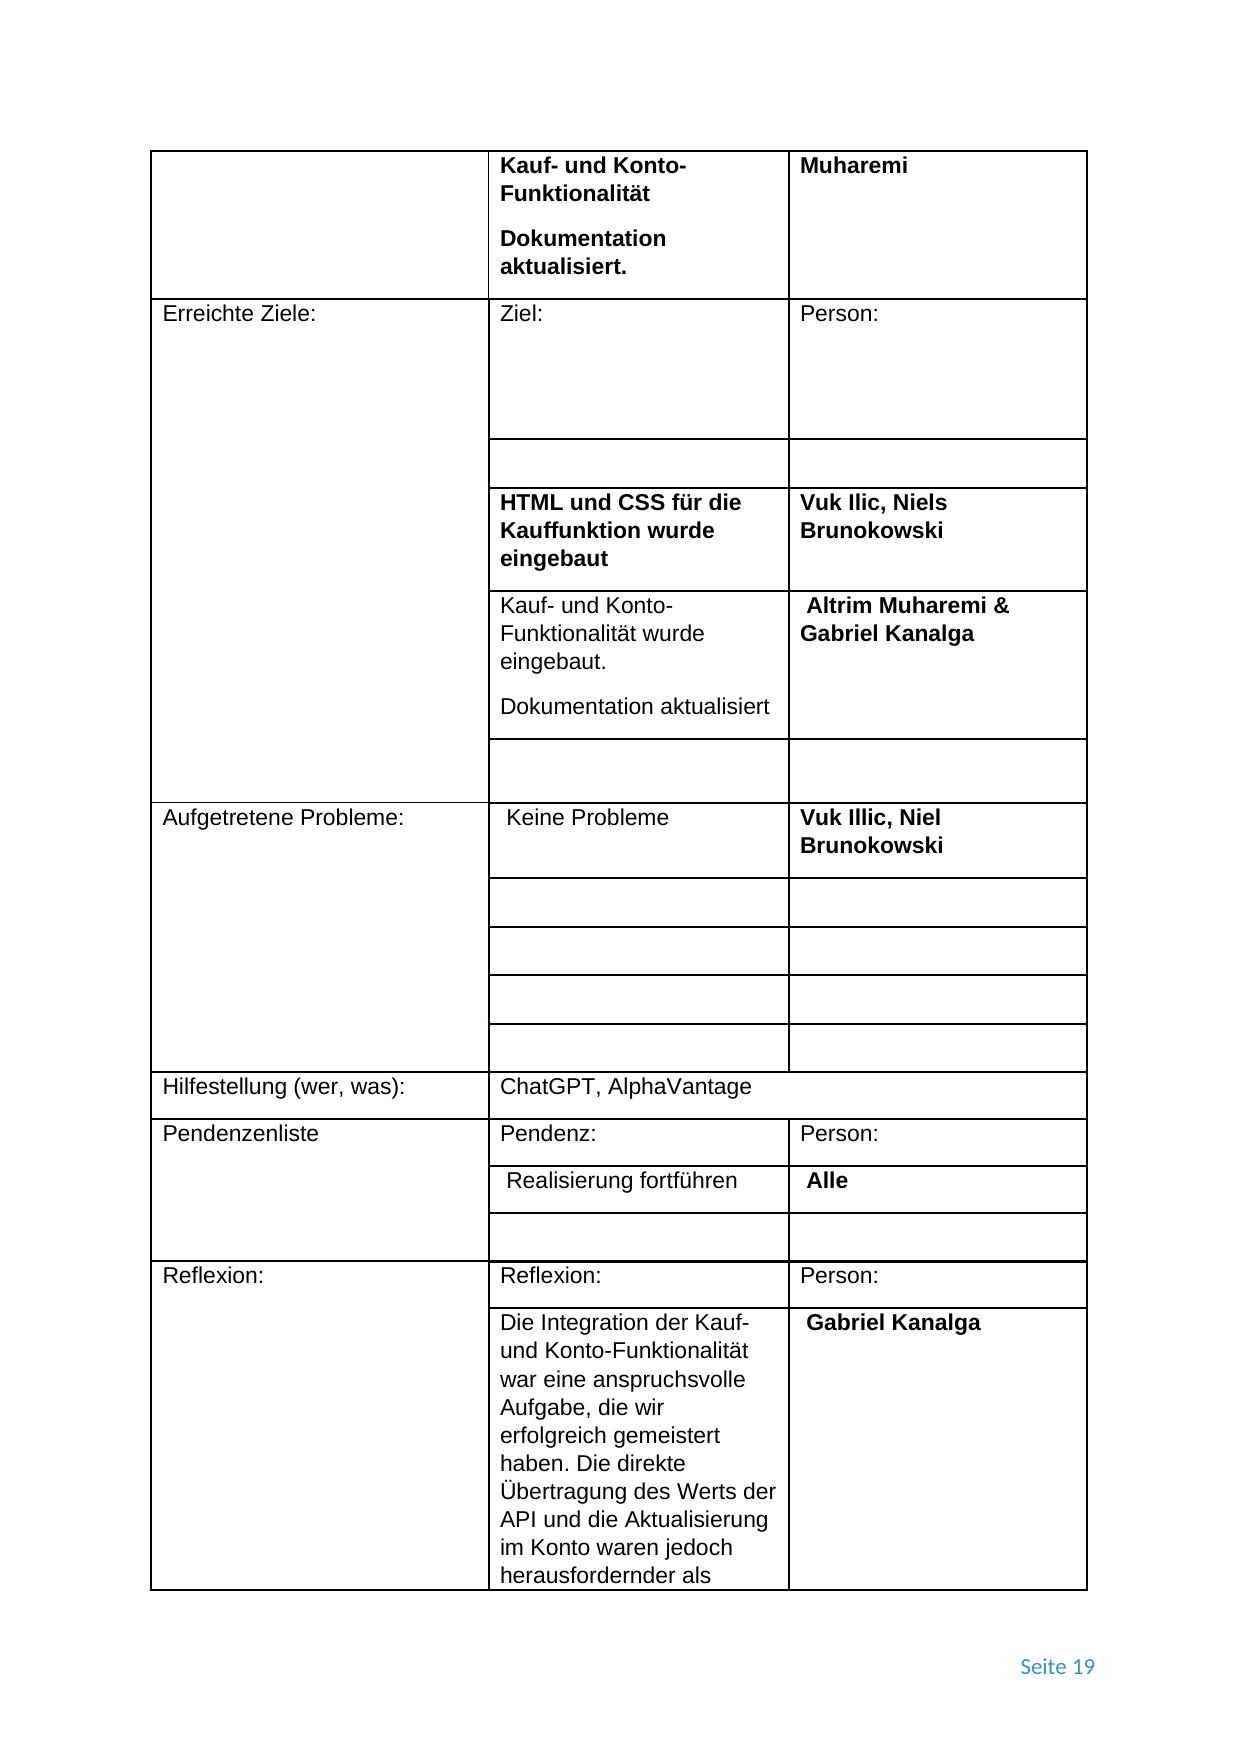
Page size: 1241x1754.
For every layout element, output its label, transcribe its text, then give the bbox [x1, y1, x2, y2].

table_cell Pendenz: [490, 1120, 788, 1165]
table_cell [790, 928, 1086, 974]
table_cell Realisierung fortführen [490, 1167, 788, 1212]
table_cell [490, 928, 788, 974]
table_cell [490, 879, 788, 926]
table_cell Ziel: [490, 300, 788, 438]
table_cell Altrim Muharemi & Gabriel Kanalga [790, 592, 1086, 738]
table_cell [790, 440, 1086, 487]
table_cell Person: [790, 1263, 1086, 1307]
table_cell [790, 152, 1086, 298]
table_cell Reflexion: [490, 1263, 788, 1307]
table_cell [490, 1025, 788, 1071]
table_cell Vuk Illic, Niel Brunokowski [790, 804, 1086, 877]
table_cell Kauf- und Konto-Funktionalität wurde eingebaut. Dokumentation aktualisiert [490, 592, 788, 738]
table_cell [490, 740, 788, 802]
table_cell [790, 1214, 1086, 1260]
table_cell Vuk Ilic, Niels Brunokowski [790, 489, 1086, 590]
table_cell Person: [790, 1120, 1086, 1165]
table_cell [490, 1214, 788, 1260]
table_cell Alle [790, 1167, 1086, 1212]
table_cell Pendenzenliste [152, 1120, 488, 1260]
table_cell [490, 440, 788, 487]
table_cell Reflexion: [152, 1262, 488, 1589]
table_cell [790, 740, 1086, 802]
table_cell [790, 879, 1086, 926]
table_cell ChatGPT, AlphaVantage [490, 1073, 1086, 1118]
table_cell [790, 976, 1086, 1023]
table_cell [489, 152, 788, 298]
table_cell Gabriel Kanalga [790, 1309, 1086, 1589]
table_cell [790, 1025, 1086, 1071]
table_cell Keine Probleme [490, 804, 788, 877]
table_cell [490, 1309, 788, 1589]
table_cell Person: [790, 300, 1086, 438]
table_cell [490, 976, 788, 1023]
table_cell Erreichte Ziele: [152, 300, 488, 802]
table_cell Hilfestellung (wer, was): [152, 1073, 488, 1118]
table_cell HTML und CSS für die Kauffunktion wurde eingebaut [490, 489, 788, 590]
table_cell Aufgetretene Probleme: [152, 803, 488, 1071]
